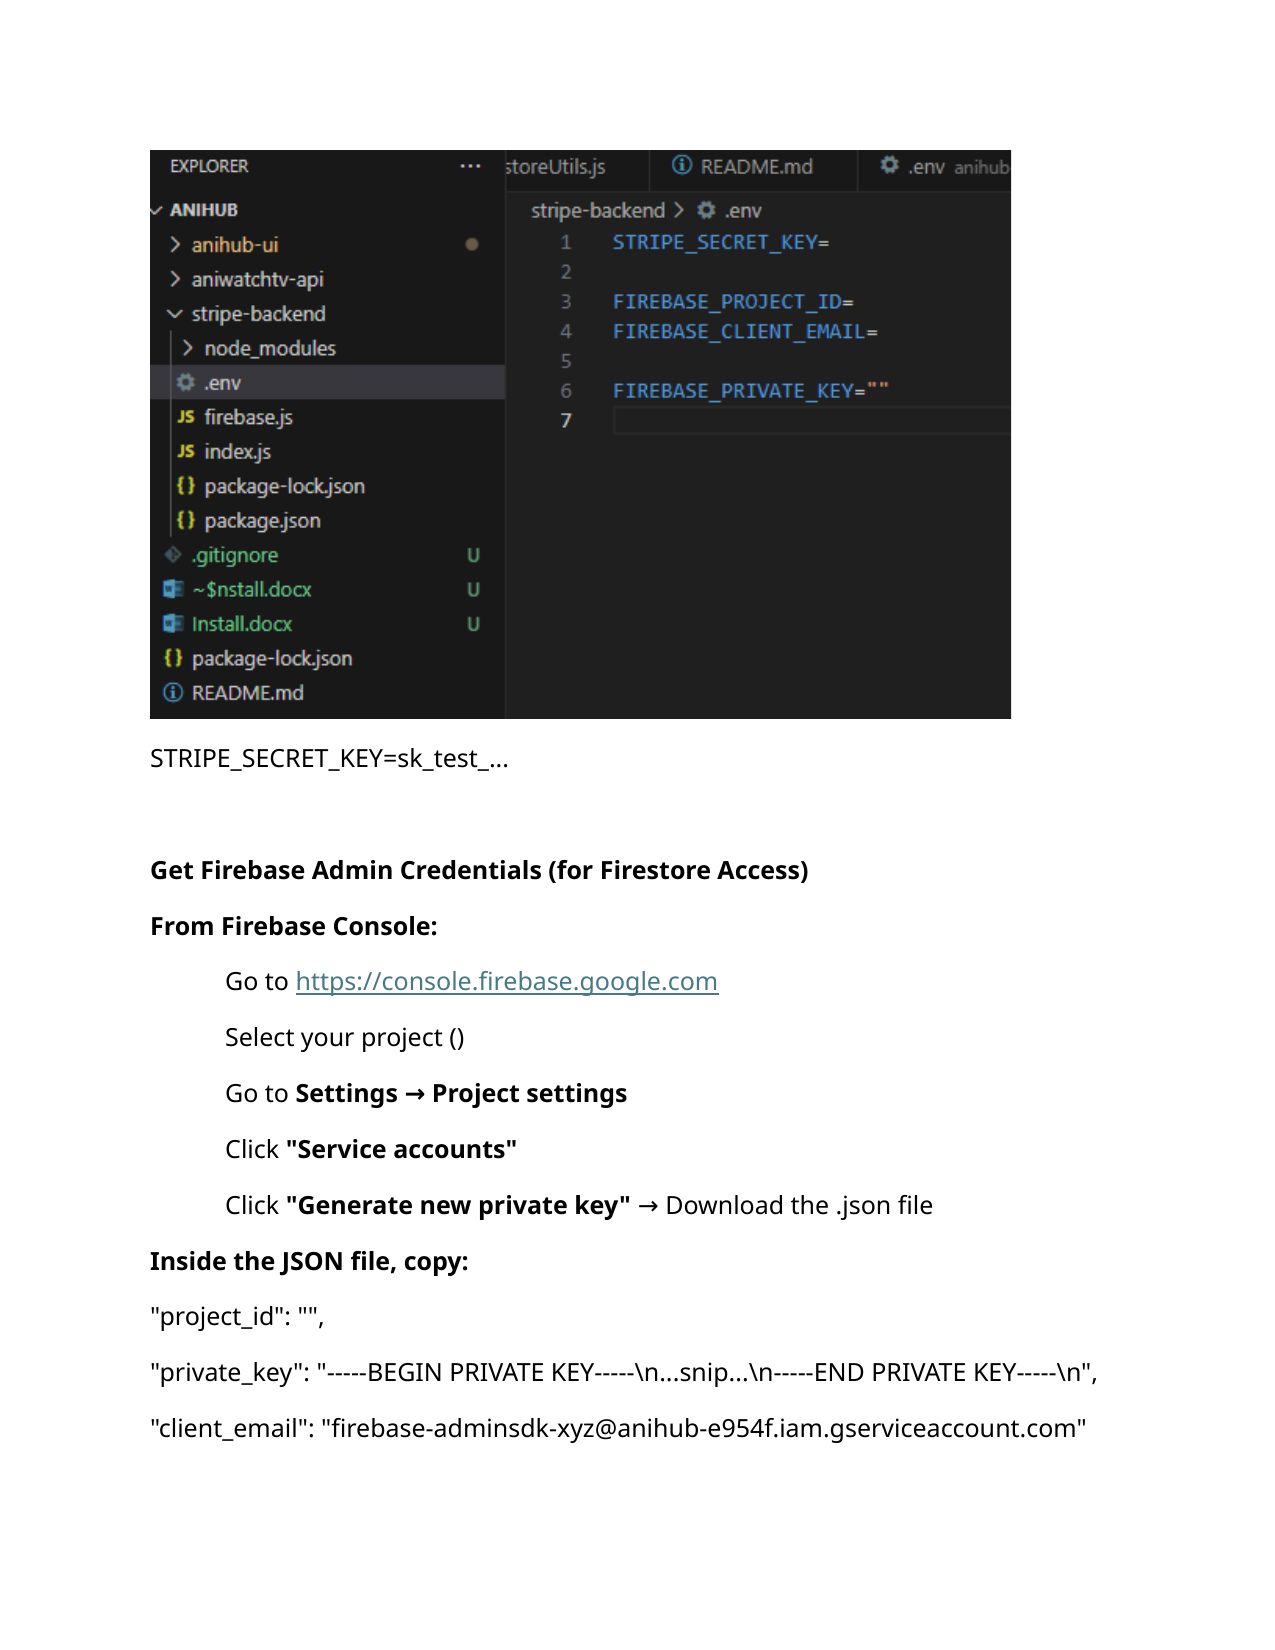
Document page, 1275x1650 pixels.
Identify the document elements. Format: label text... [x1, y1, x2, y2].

text Get Firebase Admin Credentials (for Firestore Access) [150, 852, 1125, 886]
text Inside the JSON file, copy: [150, 1243, 1125, 1277]
text Go to https://console.firebase.google.com [225, 964, 1125, 998]
text "project_id": "", [150, 1299, 1125, 1333]
text STRIPE_SECRET_KEY=sk_test_... [150, 741, 1125, 775]
text Go to Settings → Project settings [225, 1076, 1125, 1110]
text "client_email": "firebase-adminsdk-xyz@anihub-e954f.iam.gserviceaccount.com" [150, 1411, 1125, 1445]
text Select your project () [225, 1020, 1125, 1054]
text Click "Service accounts" [225, 1131, 1125, 1166]
text Click "Generate new private key" → Download the .json file [225, 1187, 1125, 1221]
text From Firebase Console: [150, 908, 1125, 942]
picture [150, 150, 1012, 719]
text "private_key": "-----BEGIN PRIVATE KEY-----\n...snip...\n-----END PRIVATE KEY-----\n", [150, 1355, 1125, 1389]
